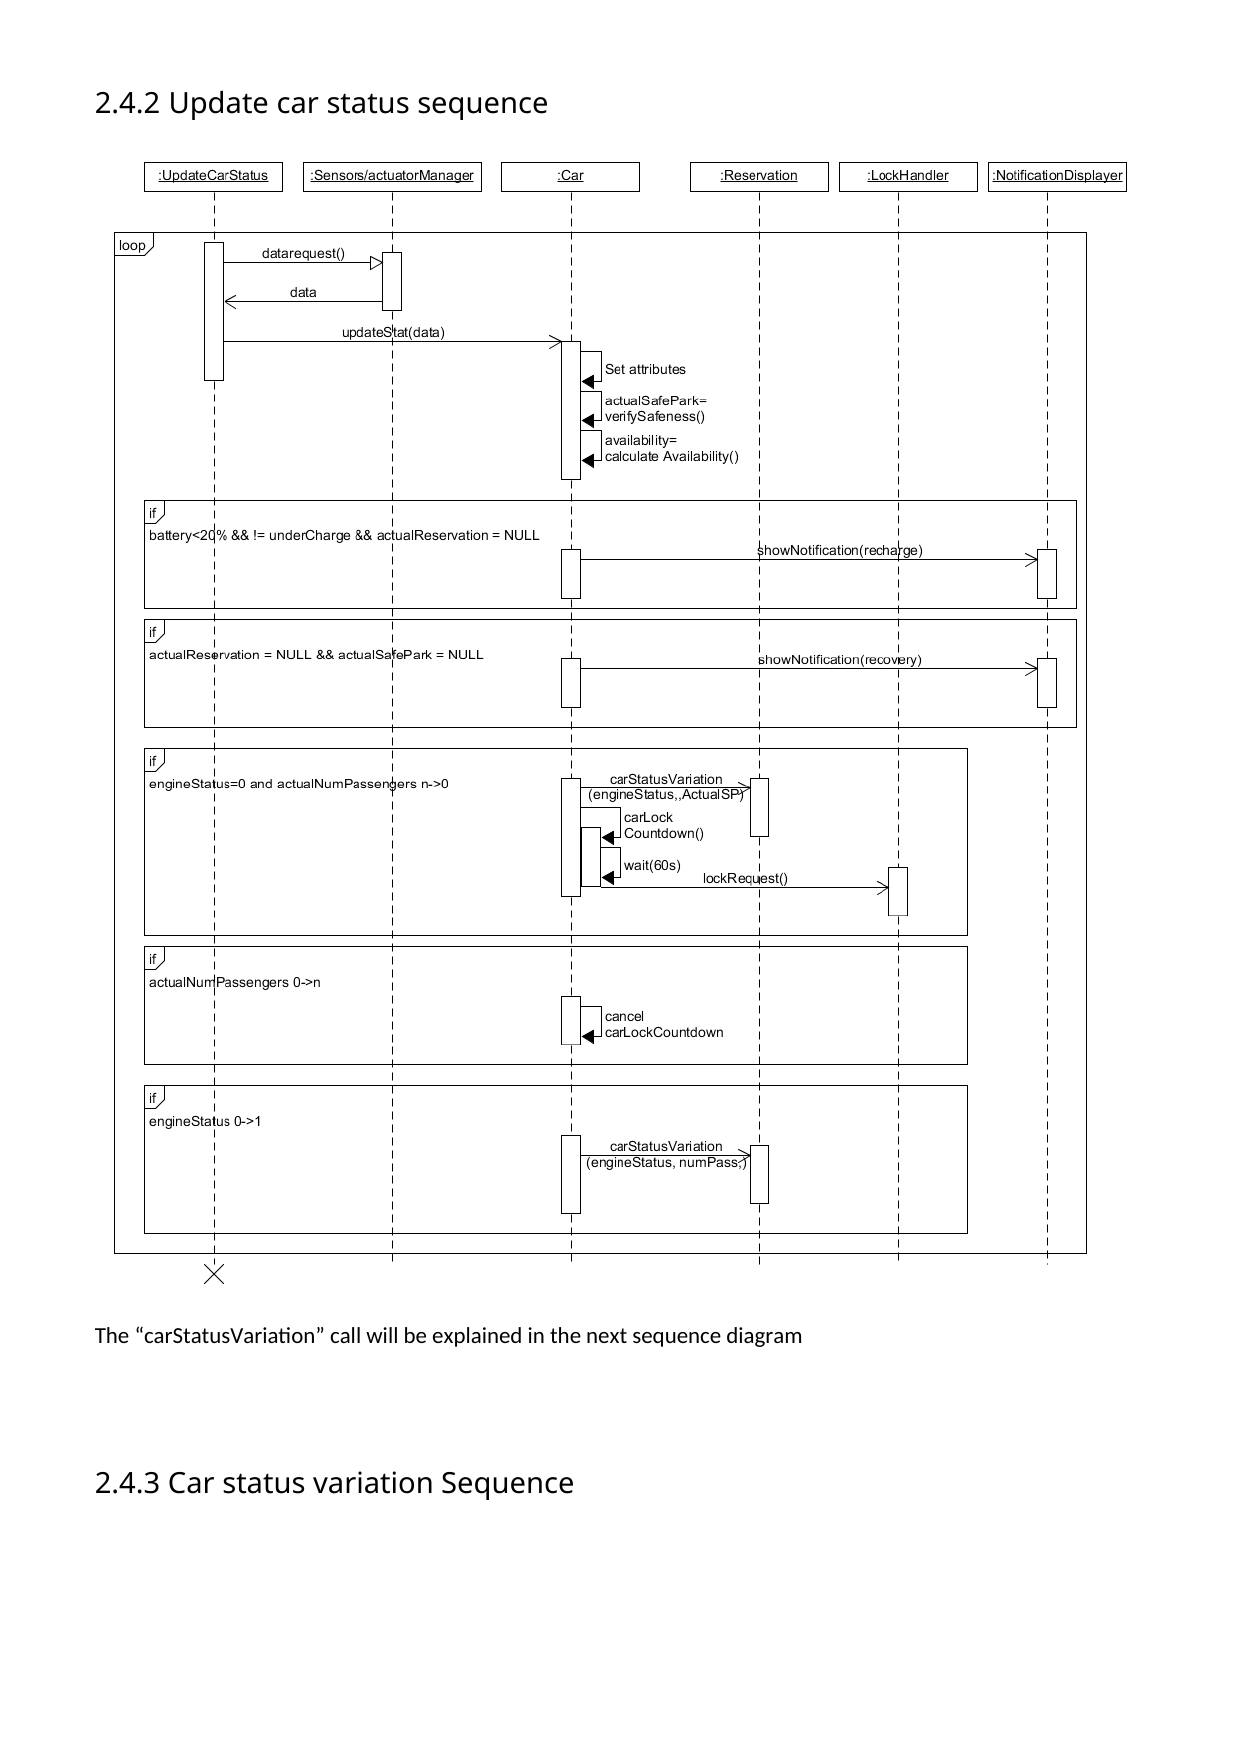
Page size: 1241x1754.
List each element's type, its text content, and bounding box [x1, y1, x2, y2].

picture [94, 142, 1146, 1303]
text 2.4.2 Update car status sequence [94, 83, 1146, 122]
text 2.4.3 Car status variation Sequence [94, 1462, 1146, 1502]
text The “carStatusVariation” call will be explained in the next sequence diagram [94, 1321, 1146, 1349]
